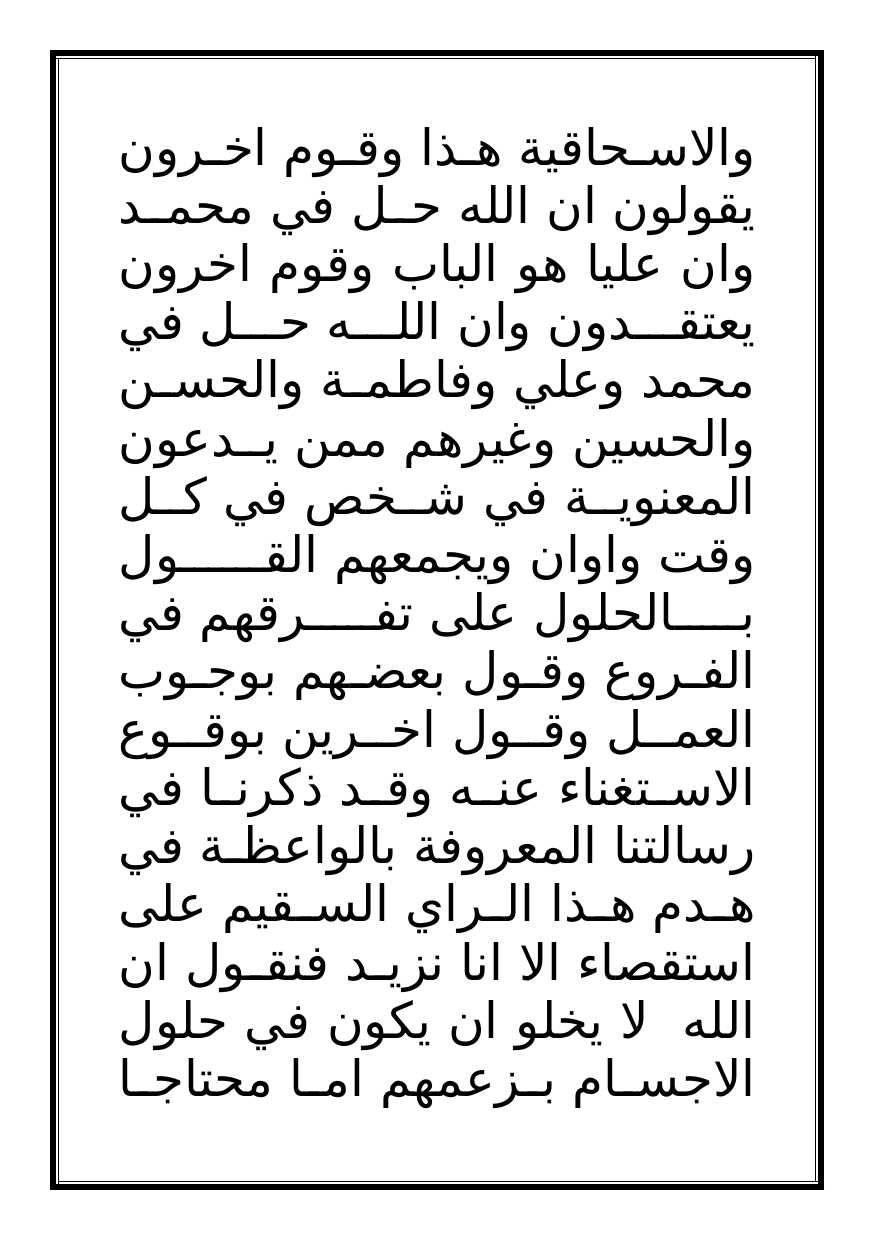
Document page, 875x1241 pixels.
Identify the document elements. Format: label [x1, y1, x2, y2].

text [118, 118, 756, 1108]
